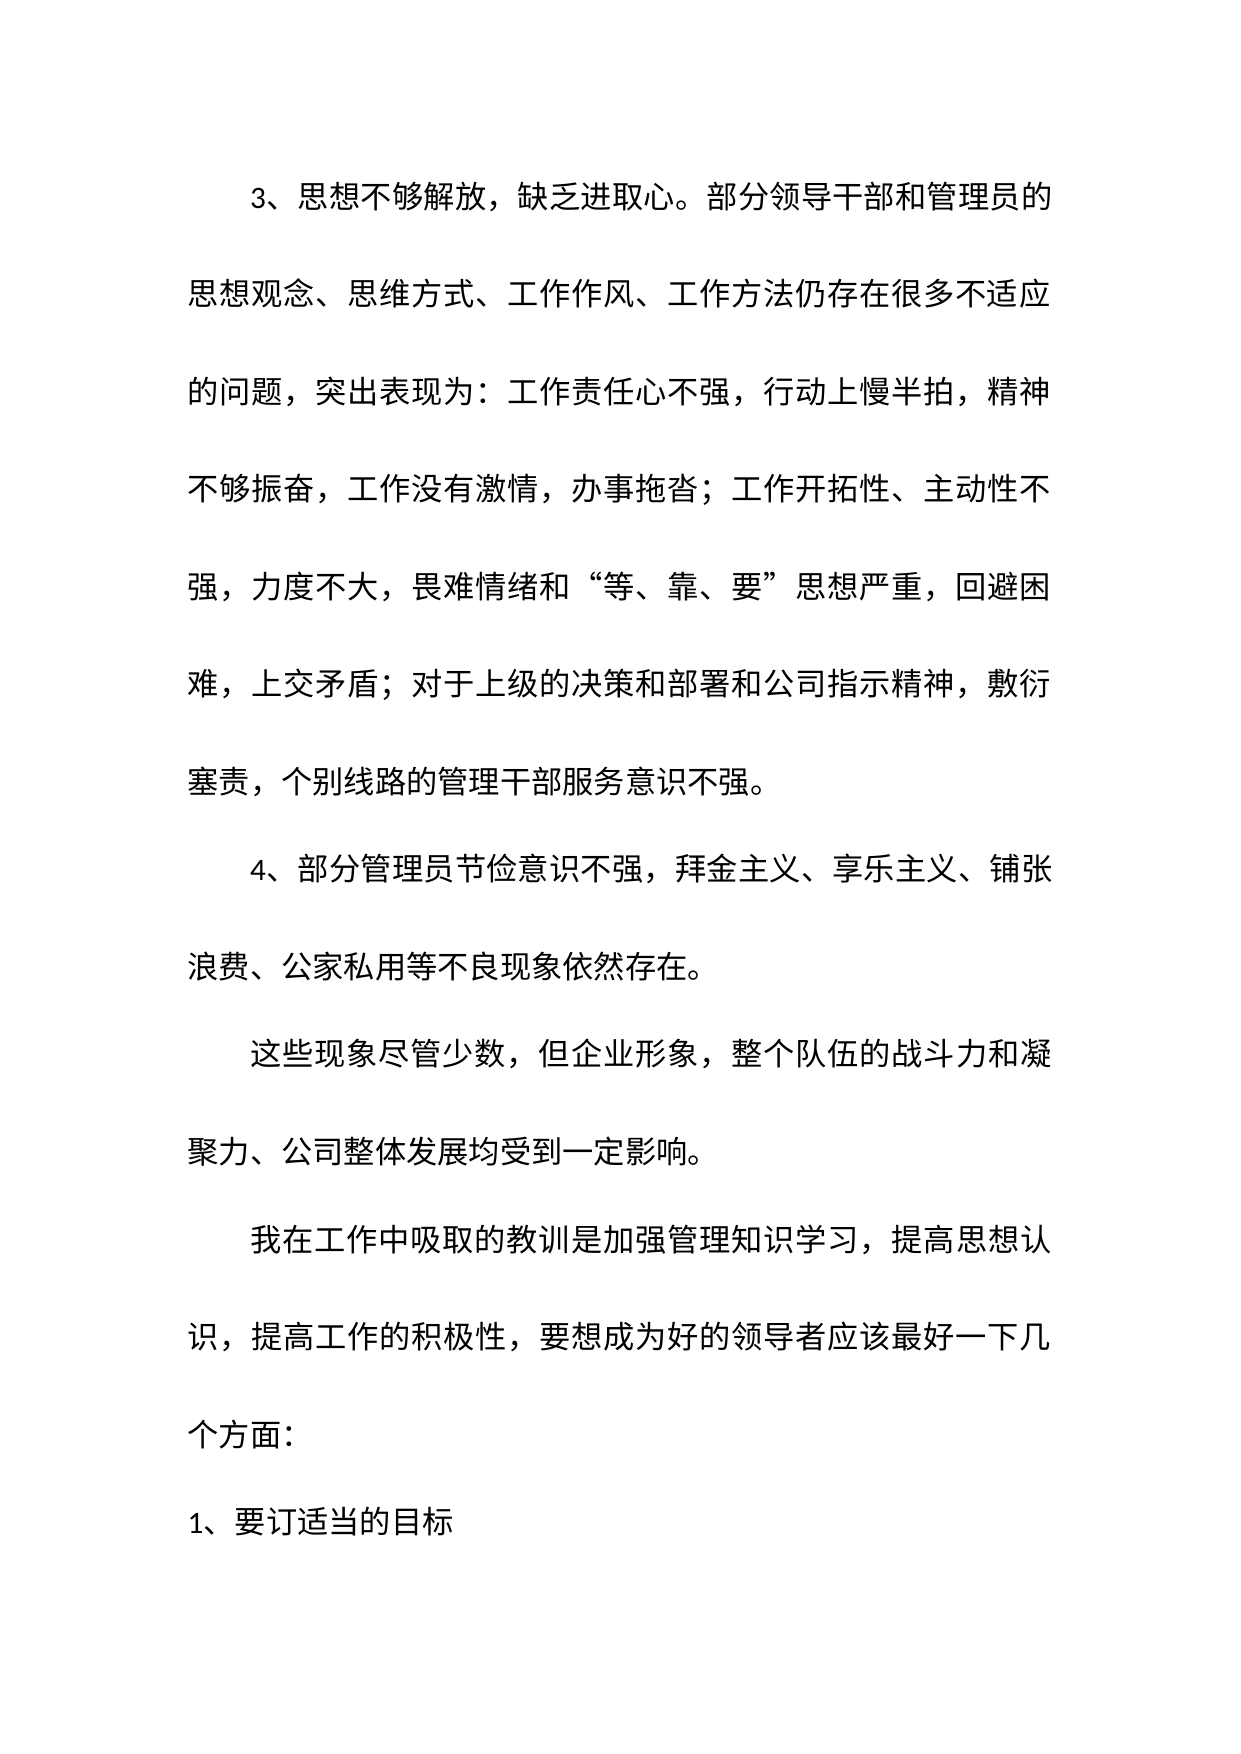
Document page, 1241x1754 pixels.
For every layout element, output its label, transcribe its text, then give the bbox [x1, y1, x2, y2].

text 1、要订适当的目标 [187, 1487, 1053, 1552]
text 这些现象尽管少数，但企业形象，整个队伍的战斗力和凝聚力、公司整体发展均受到一定影响。 [187, 1020, 1053, 1182]
text 3、思想不够解放，缺乏进取心。部分领导干部和管理员的思想观念、思维方式、工作作风、工作方法仍存在很多不适应的问题，突出表现为：工作责任心不强，行动上慢半拍，精神不够振奋，工作没有激情，办事拖沓；工作开拓性、主动性不强，力度不大，畏难情绪和“等、靠、要”思想严重，回避困难，上交矛盾；对于上级的决策和部署和公司指示精神，敷衍塞责，个别线路的管理干部服务意识不强。 [187, 162, 1053, 812]
text 我在工作中吸取的教训是加强管理知识学习，提高思想认识，提高工作的积极性，要想成为好的领导者应该最好一下几个方面： [187, 1205, 1053, 1465]
text 4、部分管理员节俭意识不强，拜金主义、享乐主义、铺张浪费、公家私用等不良现象依然存在。 [187, 834, 1053, 997]
